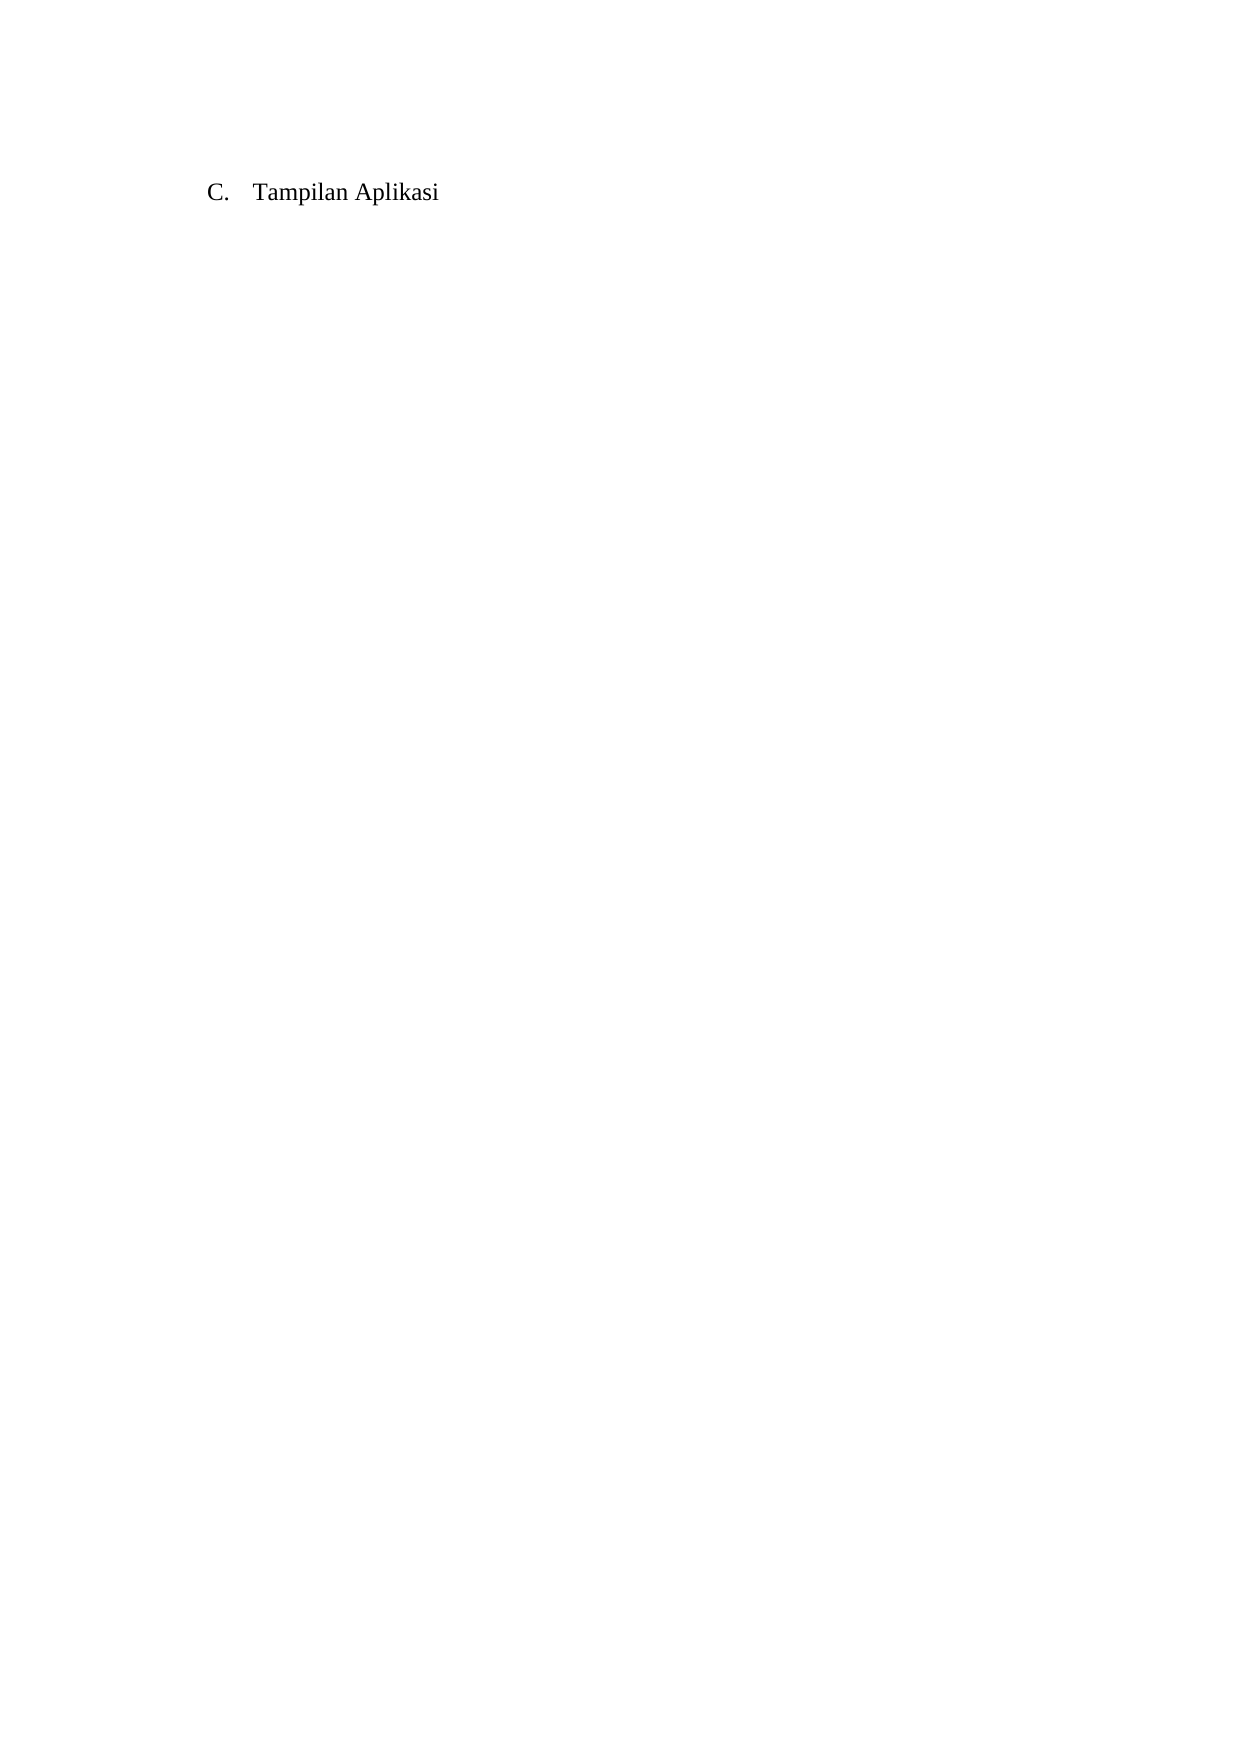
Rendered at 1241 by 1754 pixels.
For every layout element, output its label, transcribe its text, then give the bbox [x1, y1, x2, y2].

list Tampilan Aplikasi [207, 177, 1004, 206]
